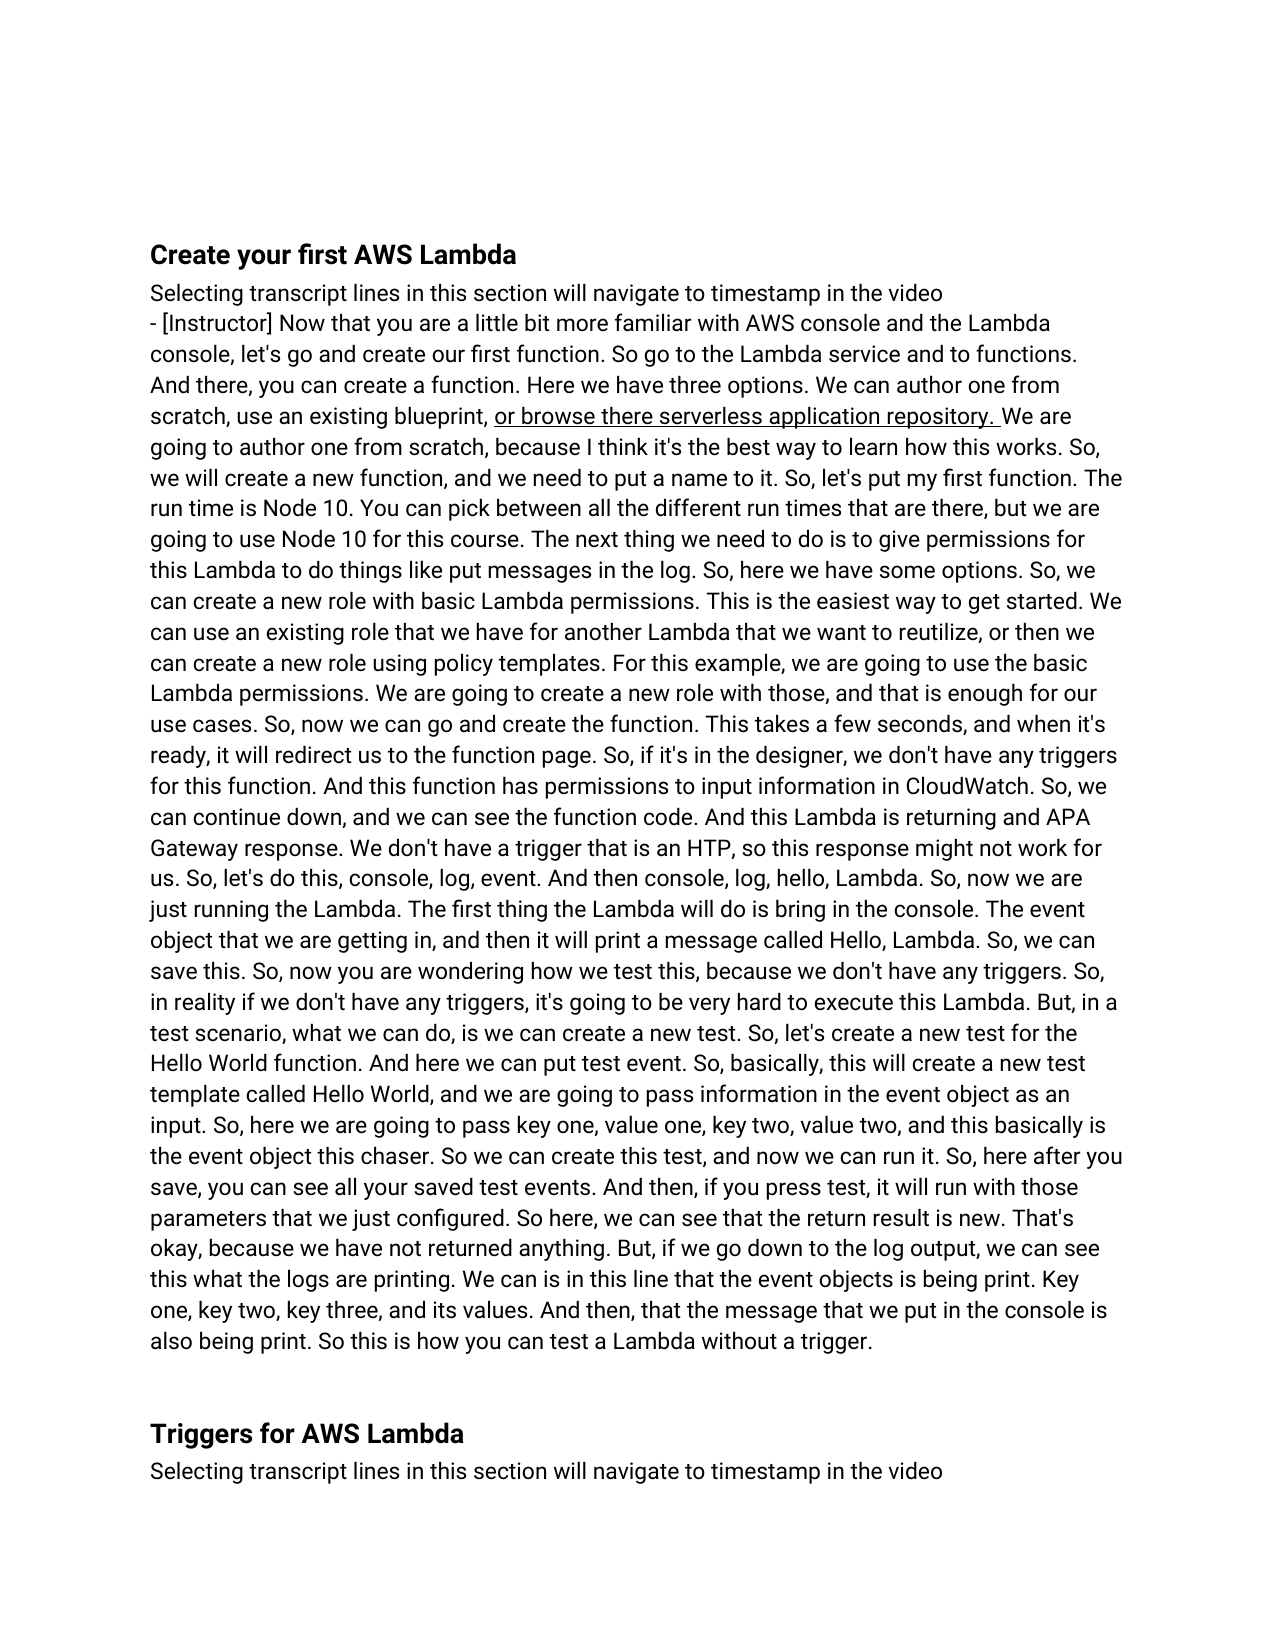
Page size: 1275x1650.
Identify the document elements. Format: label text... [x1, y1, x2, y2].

subtitle Triggers for AWS Lambda [150, 1418, 1125, 1450]
text - [Instructor] Now that you are a little bit more familiar with AWS console and the Lambda console, let's go and create our first function. So go to the Lambda service and to functions. And there, you can create a function. Here we have three options. We can author one from scratch, use an existing blueprint, or browse there serverless application repository. We are going to author one from scratch, because I think it's the best way to learn how this works. So, we will create a new function, and we need to put a name to it. So, let's put my first function. The run time is Node 10. You can pick between all the different run times that are there, but we are going to use Node 10 for this course. The next thing we need to do is to give permissions for this Lambda to do things like put messages in the log. So, here we have some options. So, we can create a new role with basic Lambda permissions. This is the easiest way to get started. We can use an existing role that we have for another Lambda that we want to reutilize, or then we can create a new role using policy templates. For this example, we are going to use the basic Lambda permissions. We are going to create a new role with those, and that is enough for our use cases. So, now we can go and create the function. This takes a few seconds, and when it's ready, it will redirect us to the function page. So, if it's in the designer, we don't have any triggers for this function. And this function has permissions to input information in CloudWatch. So, we can continue down, and we can see the function code. And this Lambda is returning and APA Gateway response. We don't have a trigger that is an HTP, so this response might not work for us. So, let's do this, console, log, event. And then console, log, hello, Lambda. So, now we are just running the Lambda. The first thing the Lambda will do is bring in the console. The event object that we are getting in, and then it will print a message called Hello, Lambda. So, we can save this. So, now you are wondering how we test this, because we don't have any triggers. So, in reality if we don't have any triggers, it's going to be very hard to execute this Lambda. But, in a test scenario, what we can do, is we can create a new test. So, let's create a new test for the Hello World function. And here we can put test event. So, basically, this will create a new test template called Hello World, and we are going to pass information in the event object as an input. So, here we are going to pass key one, value one, key two, value two, and this basically is the event object this chaser. So we can create this test, and now we can run it. So, here after you save, you can see all your saved test events. And then, if you press test, it will run with those parameters that we just configured. So here, we can see that the return result is new. That's okay, because we have not returned anything. But, if we go down to the log output, we can see this what the logs are printing. We can is in this line that the event objects is being print. Key one, key two, key three, and its values. And then, that the message that we put in the console is also being print. So this is how you can test a Lambda without a trigger. [150, 311, 1125, 1355]
text Selecting transcript lines in this section will navigate to timestamp in the video [150, 1458, 1125, 1485]
text Selecting transcript lines in this section will navigate to timestamp in the video [150, 280, 1125, 307]
subtitle Create your first AWS Lambda [150, 239, 1125, 271]
